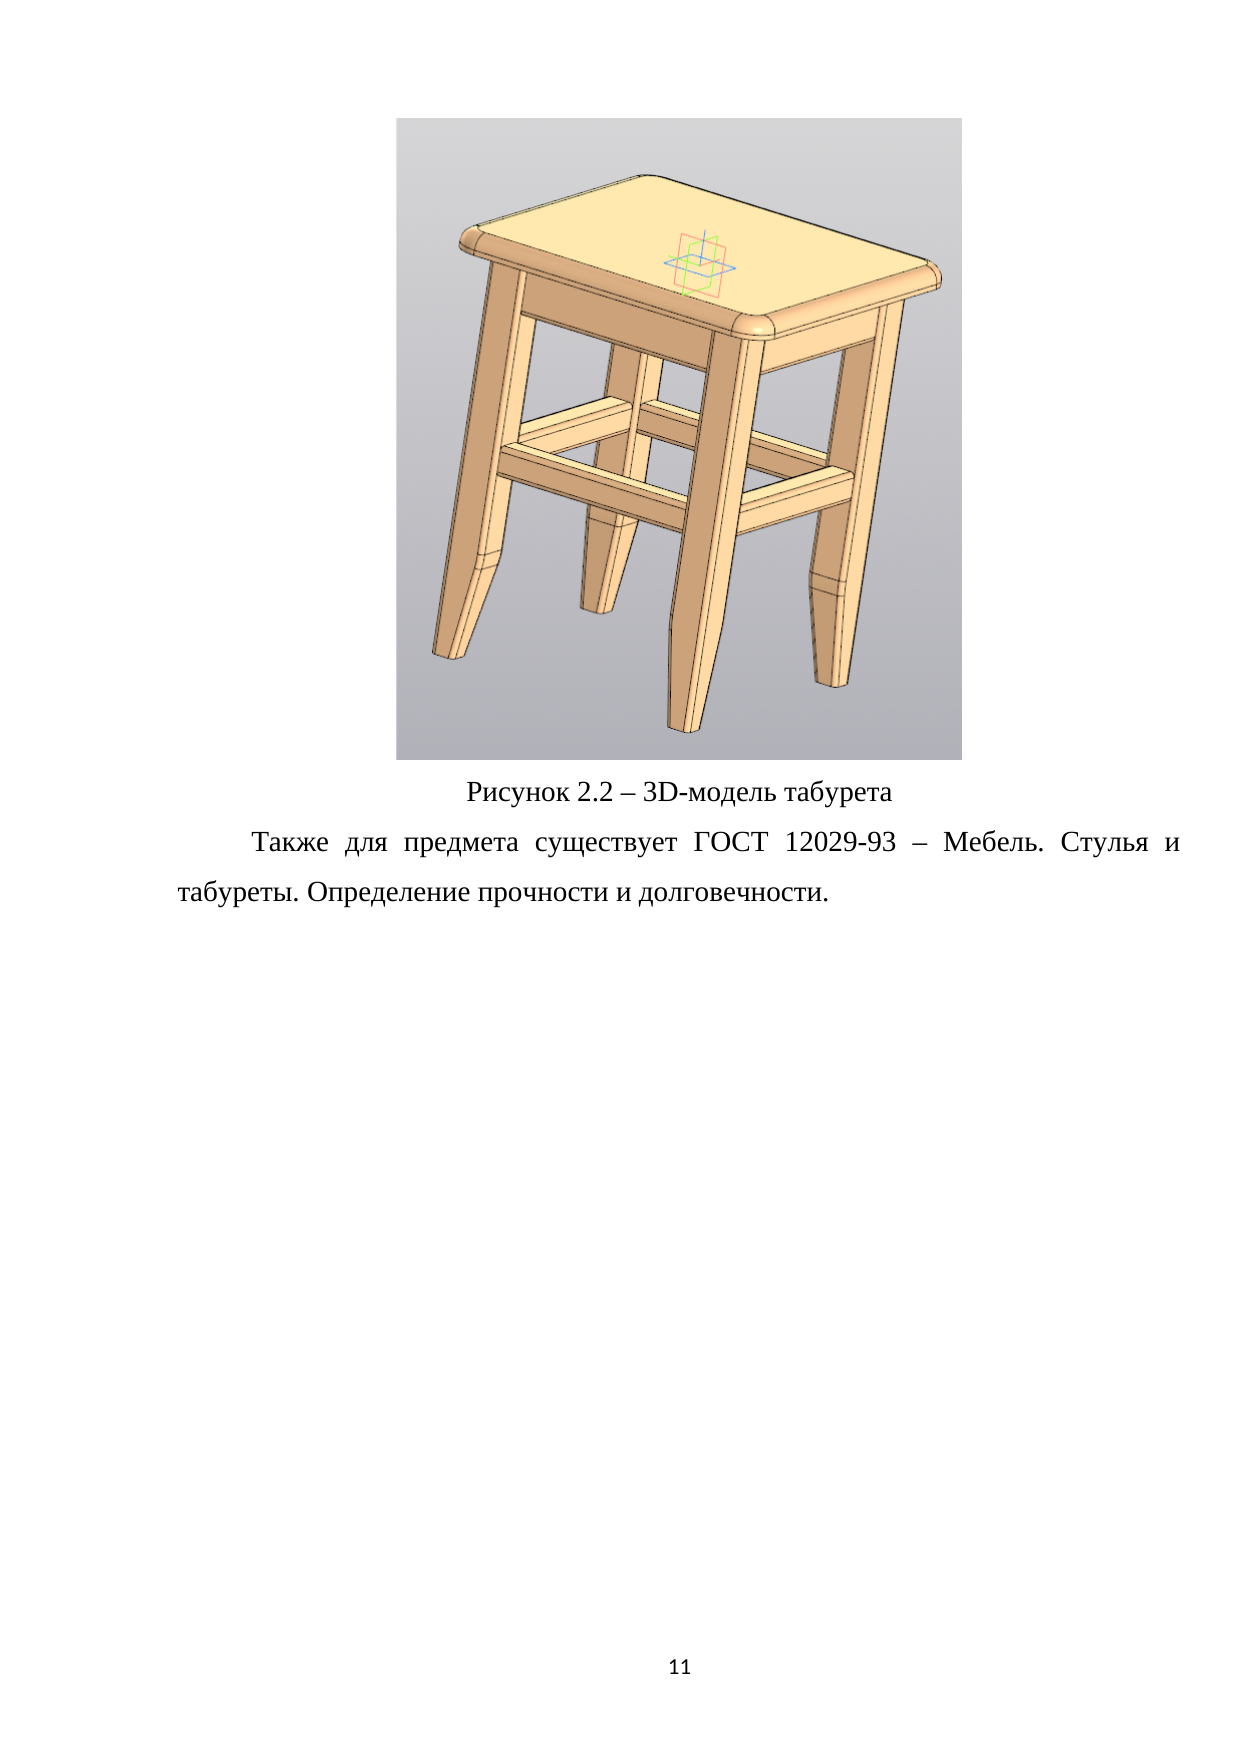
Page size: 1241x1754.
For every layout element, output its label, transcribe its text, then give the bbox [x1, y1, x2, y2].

text Также для предмета существует ГОСТ 12029-93 – Мебель. Стулья и табуреты. Определение прочности и долговечности. [177, 824, 1181, 908]
text Рисунок 2.2 – 3D-модель табурета [177, 774, 1181, 807]
picture [396, 118, 962, 760]
